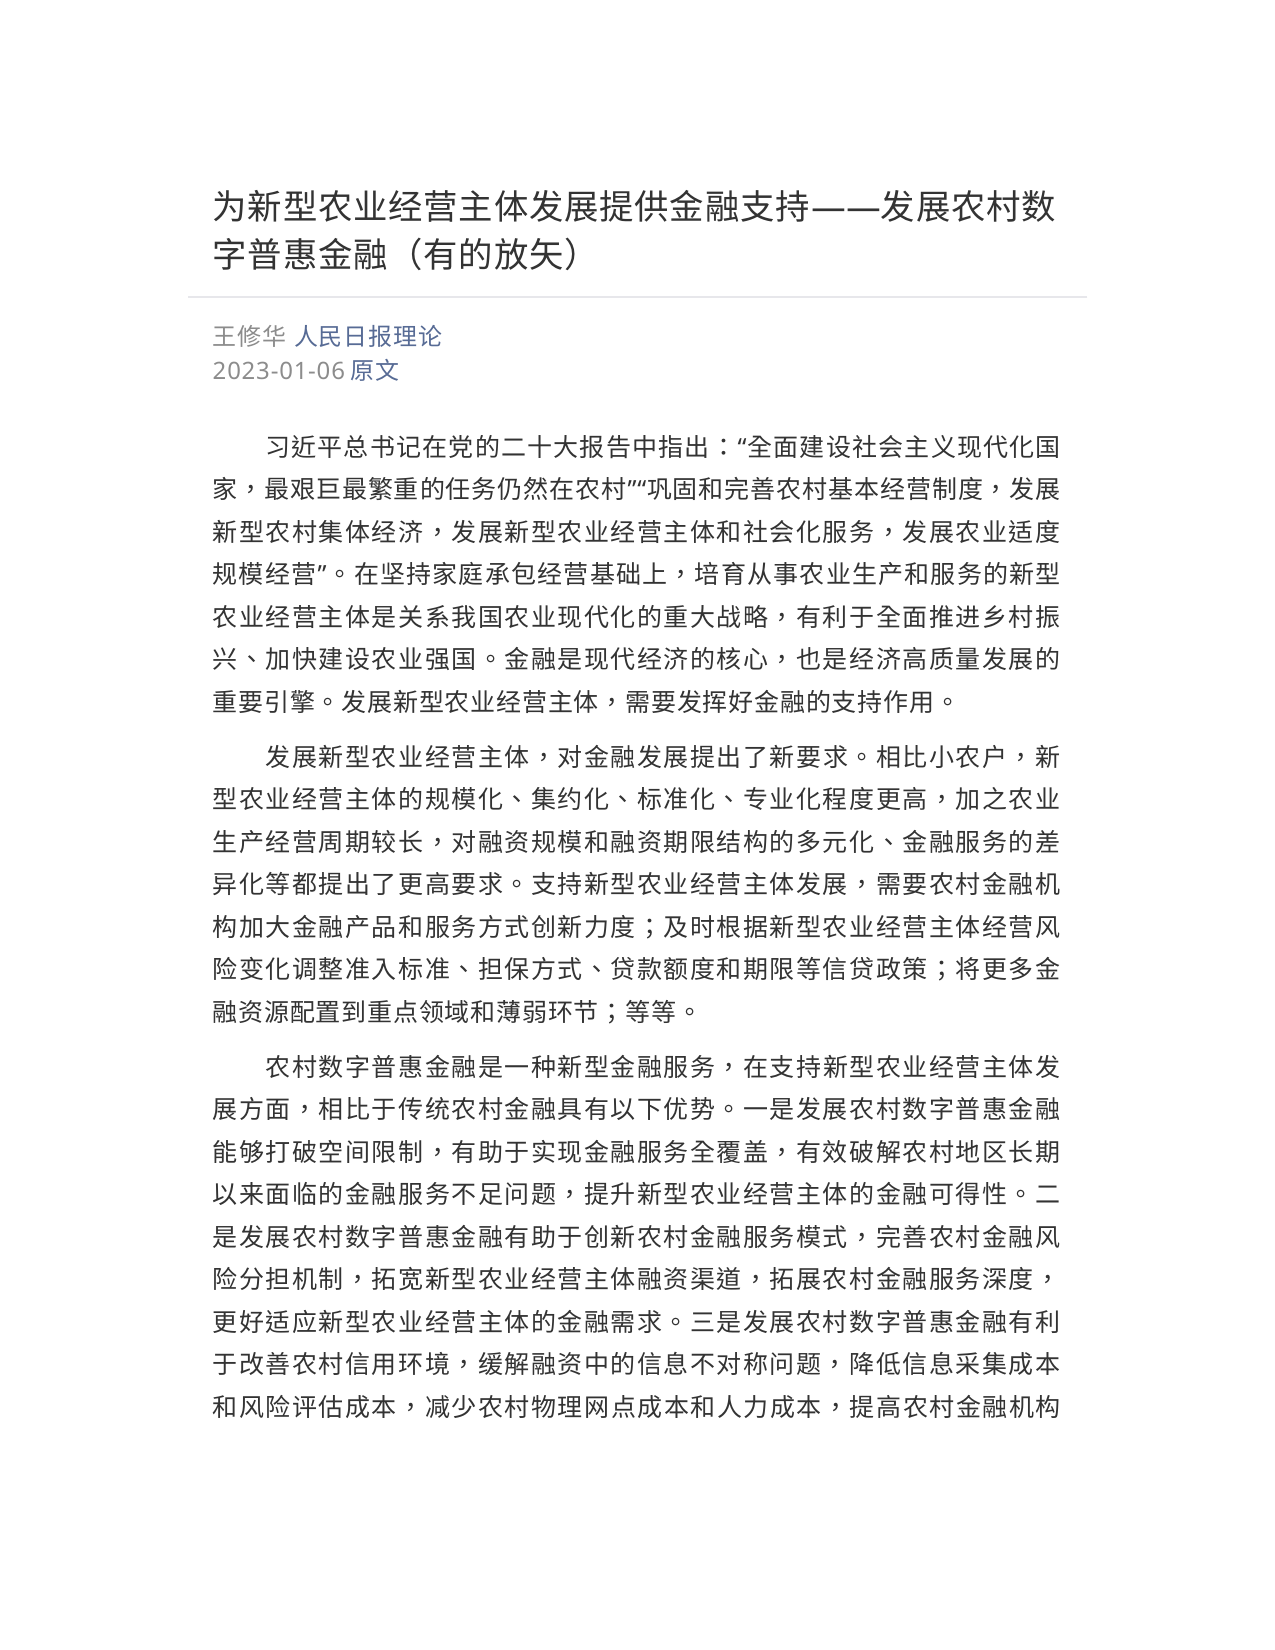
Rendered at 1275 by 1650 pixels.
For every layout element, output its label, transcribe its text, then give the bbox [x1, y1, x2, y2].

text 2023-01-06原文 发表于 [212, 352, 1062, 386]
list 王修华 人民日报理论 [212, 320, 1062, 352]
text 习近平总书记在党的二十大报告中指出：“全面建设社会主义现代化国家，最艰巨最繁重的任务仍然在农村”“巩固和完善农村基本经营制度，发展新型农村集体经济，发展新型农业经营主体和社会化服务，发展农业适度规模经营”。在坚持家庭承包经营基础上，培育从事农业生产和服务的新型农业经营主体是关系我国农业现代化的重大战略，有利于全面推进乡村振兴、加快建设农业强国。金融是现代经济的核心，也是经济高质量发展的重要引擎。发展新型农业经营主体，需要发挥好金融的支持作用。 [212, 421, 1062, 718]
title 为新型农业经营主体发展提供金融支持——发展农村数字普惠金融（有的放矢） [187, 150, 1087, 298]
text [212, 1041, 1062, 1423]
text 发展新型农业经营主体，对金融发展提出了新要求。相比小农户，新型农业经营主体的规模化、集约化、标准化、专业化程度更高，加之农业生产经营周期较长，对融资规模和融资期限结构的多元化、金融服务的差异化等都提出了更高要求。支持新型农业经营主体发展，需要农村金融机构加大金融产品和服务方式创新力度；及时根据新型农业经营主体经营风险变化调整准入标准、担保方式、贷款额度和期限等信贷政策；将更多金融资源配置到重点领域和薄弱环节；等等。 [212, 731, 1062, 1028]
